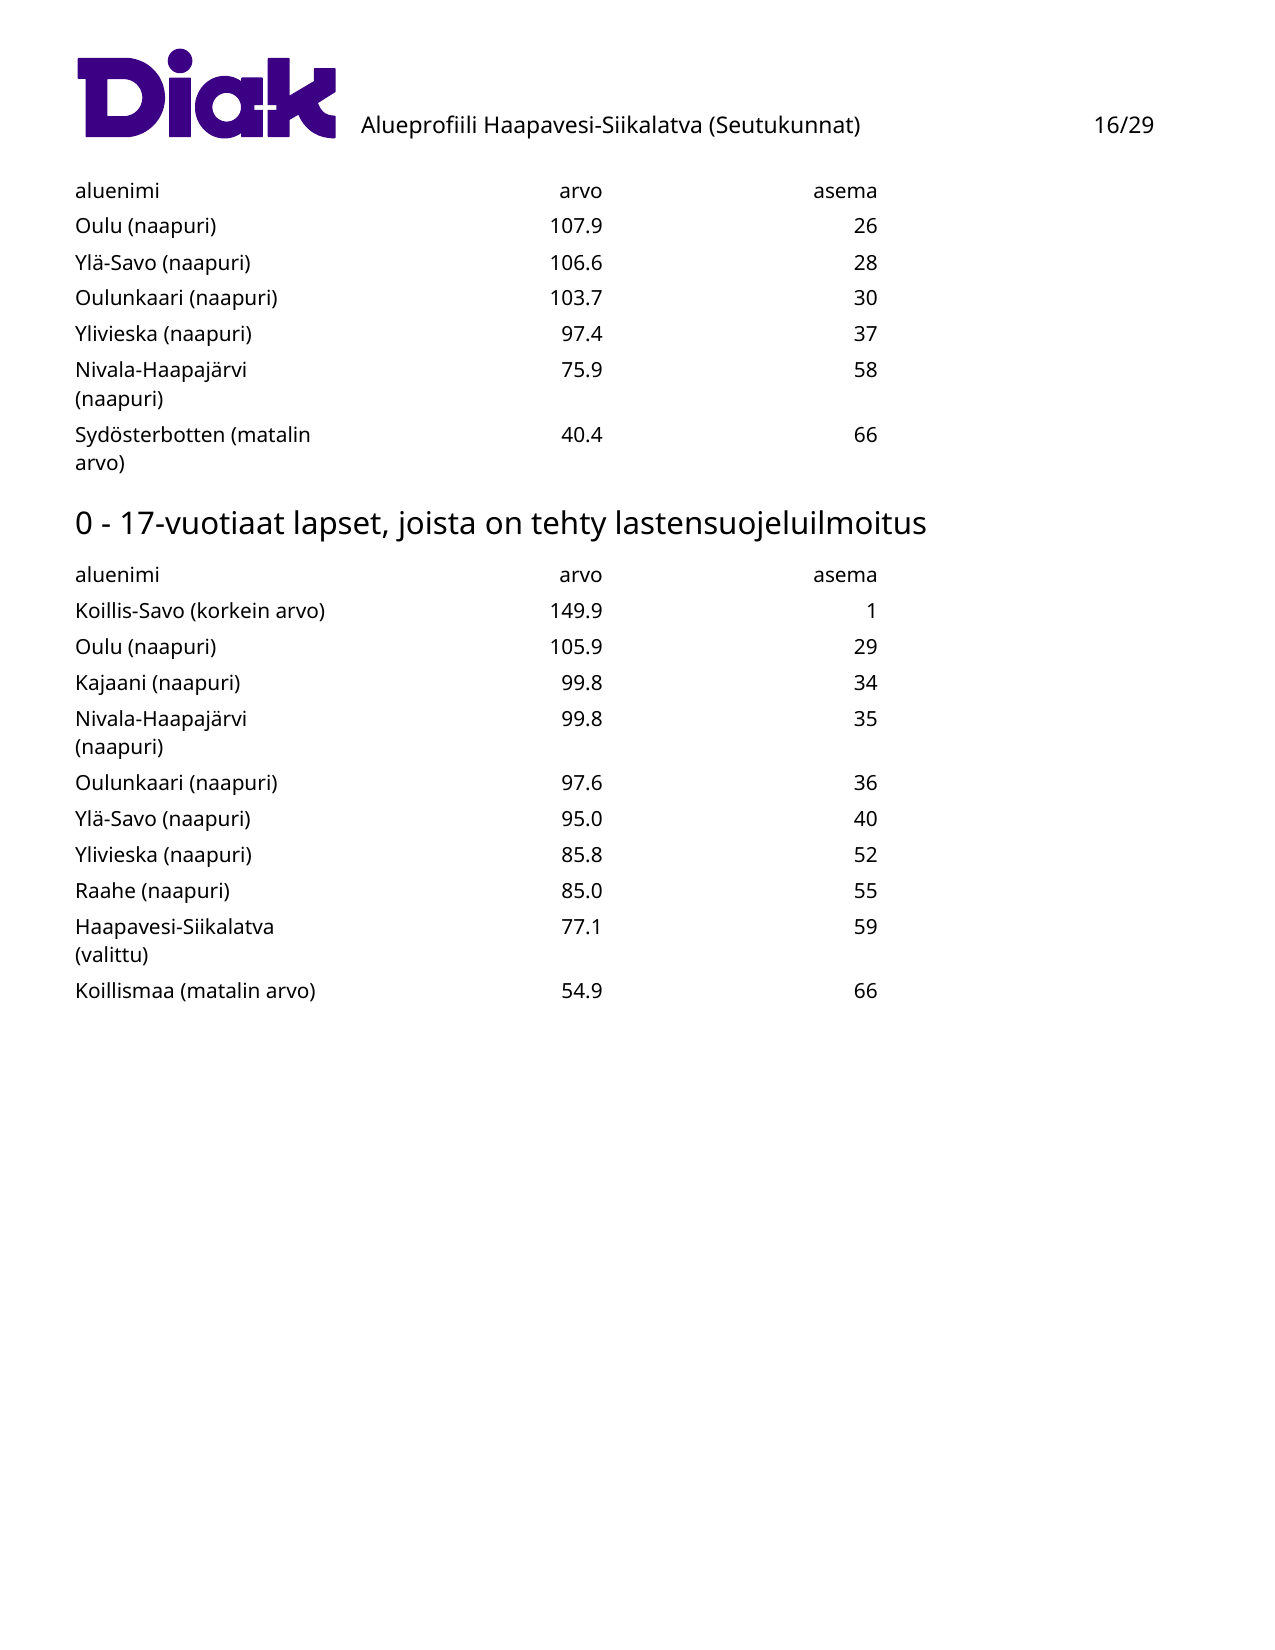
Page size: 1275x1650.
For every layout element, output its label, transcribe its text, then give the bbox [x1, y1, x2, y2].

table_cell 40 [614, 800, 889, 836]
table_cell 34 [614, 664, 889, 700]
table_cell 29 [614, 628, 889, 664]
table_header arvo [339, 172, 614, 208]
table_cell 149.9 [339, 592, 614, 628]
table_cell Oulunkaari (naapuri) [64, 765, 339, 800]
table_cell 1 [614, 592, 889, 628]
table_cell 105.9 [339, 628, 614, 664]
table_cell 52 [614, 836, 889, 872]
subtitle 0 - 17-vuotiaat lapset, joista on tehty lastensuojeluilmoitus [75, 501, 1200, 544]
table_header aluenimi [64, 172, 339, 208]
table_cell 40.4 [339, 416, 614, 480]
table_header arvo [339, 556, 614, 592]
table_cell 99.8 [339, 700, 614, 764]
table_cell Raahe (naapuri) [64, 872, 339, 908]
table_cell Ylivieska (naapuri) [64, 316, 339, 352]
table_cell Ylivieska (naapuri) [64, 836, 339, 872]
table_cell 36 [614, 765, 889, 800]
table_cell Sydösterbotten (matalin arvo) [64, 416, 339, 480]
table_cell Ylä-Savo (naapuri) [64, 244, 339, 280]
table_cell Koillismaa (matalin arvo) [64, 973, 339, 1008]
table_cell 66 [614, 973, 889, 1008]
table_cell 103.7 [339, 280, 614, 316]
table_cell 59 [614, 908, 889, 973]
table_header asema [614, 556, 889, 592]
table_cell Ylä-Savo (naapuri) [64, 800, 339, 836]
table_cell Koillis-Savo (korkein arvo) [64, 592, 339, 628]
table_cell 85.8 [339, 836, 614, 872]
table_cell Oulu (naapuri) [64, 208, 339, 244]
table_cell Haapavesi-Siikalatva (valittu) [64, 908, 339, 973]
table_cell 58 [614, 352, 889, 416]
table_cell Nivala-Haapajärvi (naapuri) [64, 700, 339, 764]
table_header aluenimi [64, 556, 339, 592]
table_cell Oulunkaari (naapuri) [64, 280, 339, 316]
table_cell 54.9 [339, 973, 614, 1008]
table_cell 97.4 [339, 316, 614, 352]
table_cell 77.1 [339, 908, 614, 973]
table_cell Kajaani (naapuri) [64, 664, 339, 700]
table_cell 95.0 [339, 800, 614, 836]
table_cell 55 [614, 872, 889, 908]
table_cell 106.6 [339, 244, 614, 280]
table_cell 26 [614, 208, 889, 244]
table_cell 66 [614, 416, 889, 480]
table_cell 28 [614, 244, 889, 280]
table_cell 107.9 [339, 208, 614, 244]
table_cell 85.0 [339, 872, 614, 908]
table_cell 35 [614, 700, 889, 764]
table_cell 75.9 [339, 352, 614, 416]
table_header asema [614, 172, 889, 208]
table_cell 37 [614, 316, 889, 352]
table_cell 99.8 [339, 664, 614, 700]
table_cell Nivala-Haapajärvi (naapuri) [64, 352, 339, 416]
table_cell 30 [614, 280, 889, 316]
table_cell Oulu (naapuri) [64, 628, 339, 664]
table_cell 97.6 [339, 765, 614, 800]
